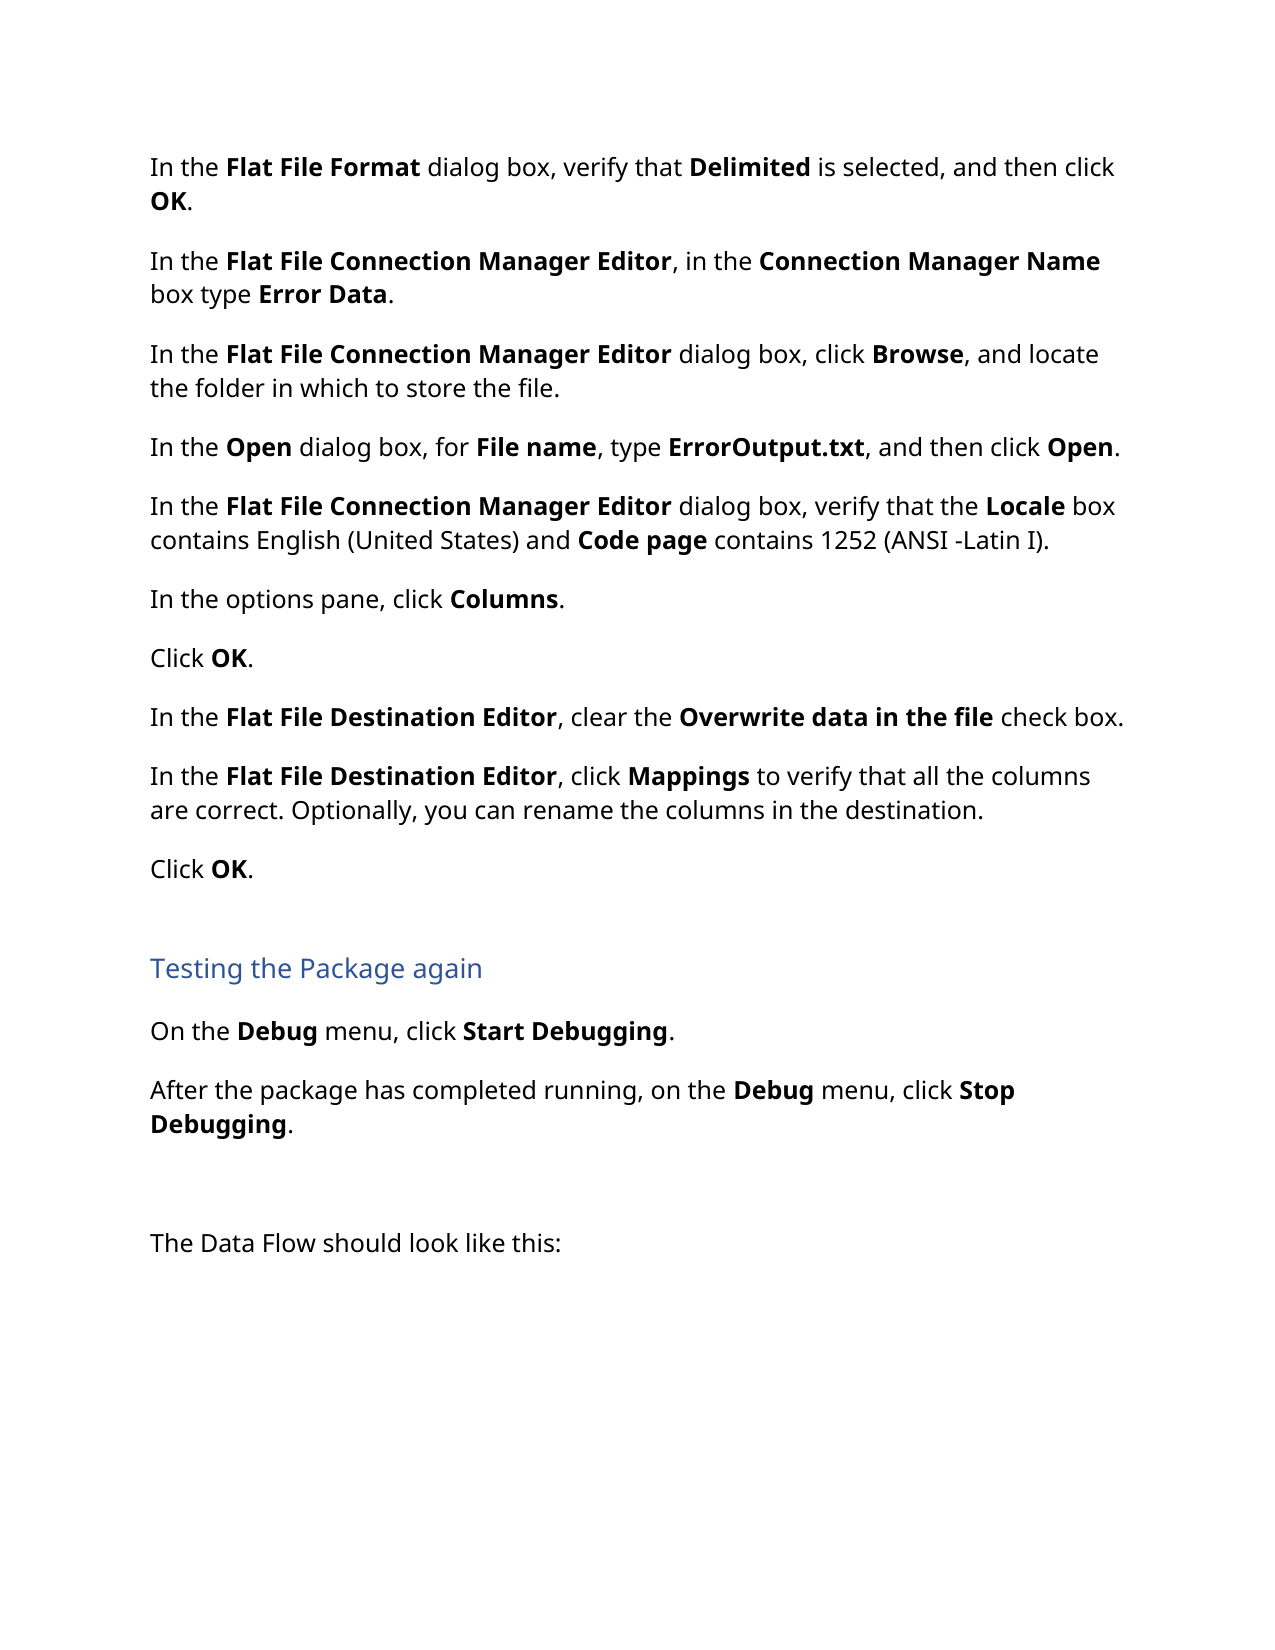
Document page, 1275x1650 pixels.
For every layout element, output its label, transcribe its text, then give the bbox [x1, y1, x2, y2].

text Click OK. [150, 641, 1125, 675]
subtitle Testing the Package again [150, 949, 1125, 986]
text In the Flat File Connection Manager Editor dialog box, click Browse, and locate the folder in which to store the file. [150, 336, 1125, 404]
text In the Flat File Format dialog box, verify that Delimited is selected, and then click OK. [150, 150, 1125, 218]
text In the options pane, click Columns. [150, 582, 1125, 616]
text The Data Flow should look like this: [150, 1225, 1125, 1259]
text In the Flat File Destination Editor, clear the Overwrite data in the file check box. [150, 700, 1125, 734]
text In the Open dialog box, for File name, type ErrorOutput.txt, and then click Open. [150, 429, 1125, 463]
text In the Flat File Connection Manager Editor, in the Connection Manager Name box type Error Data. [150, 243, 1125, 311]
text After the package has completed running, on the Debug menu, click Stop Debugging. [150, 1073, 1125, 1141]
text Click OK. [150, 852, 1125, 886]
text In the Flat File Connection Manager Editor dialog box, verify that the Locale box contains English (United States) and Code page contains 1252 (ANSI -Latin I). [150, 488, 1125, 557]
text On the Debug menu, click Start Debugging. [150, 1014, 1125, 1048]
text In the Flat File Destination Editor, click Mappings to verify that all the columns are correct. Optionally, you can rename the columns in the destination. [150, 759, 1125, 827]
